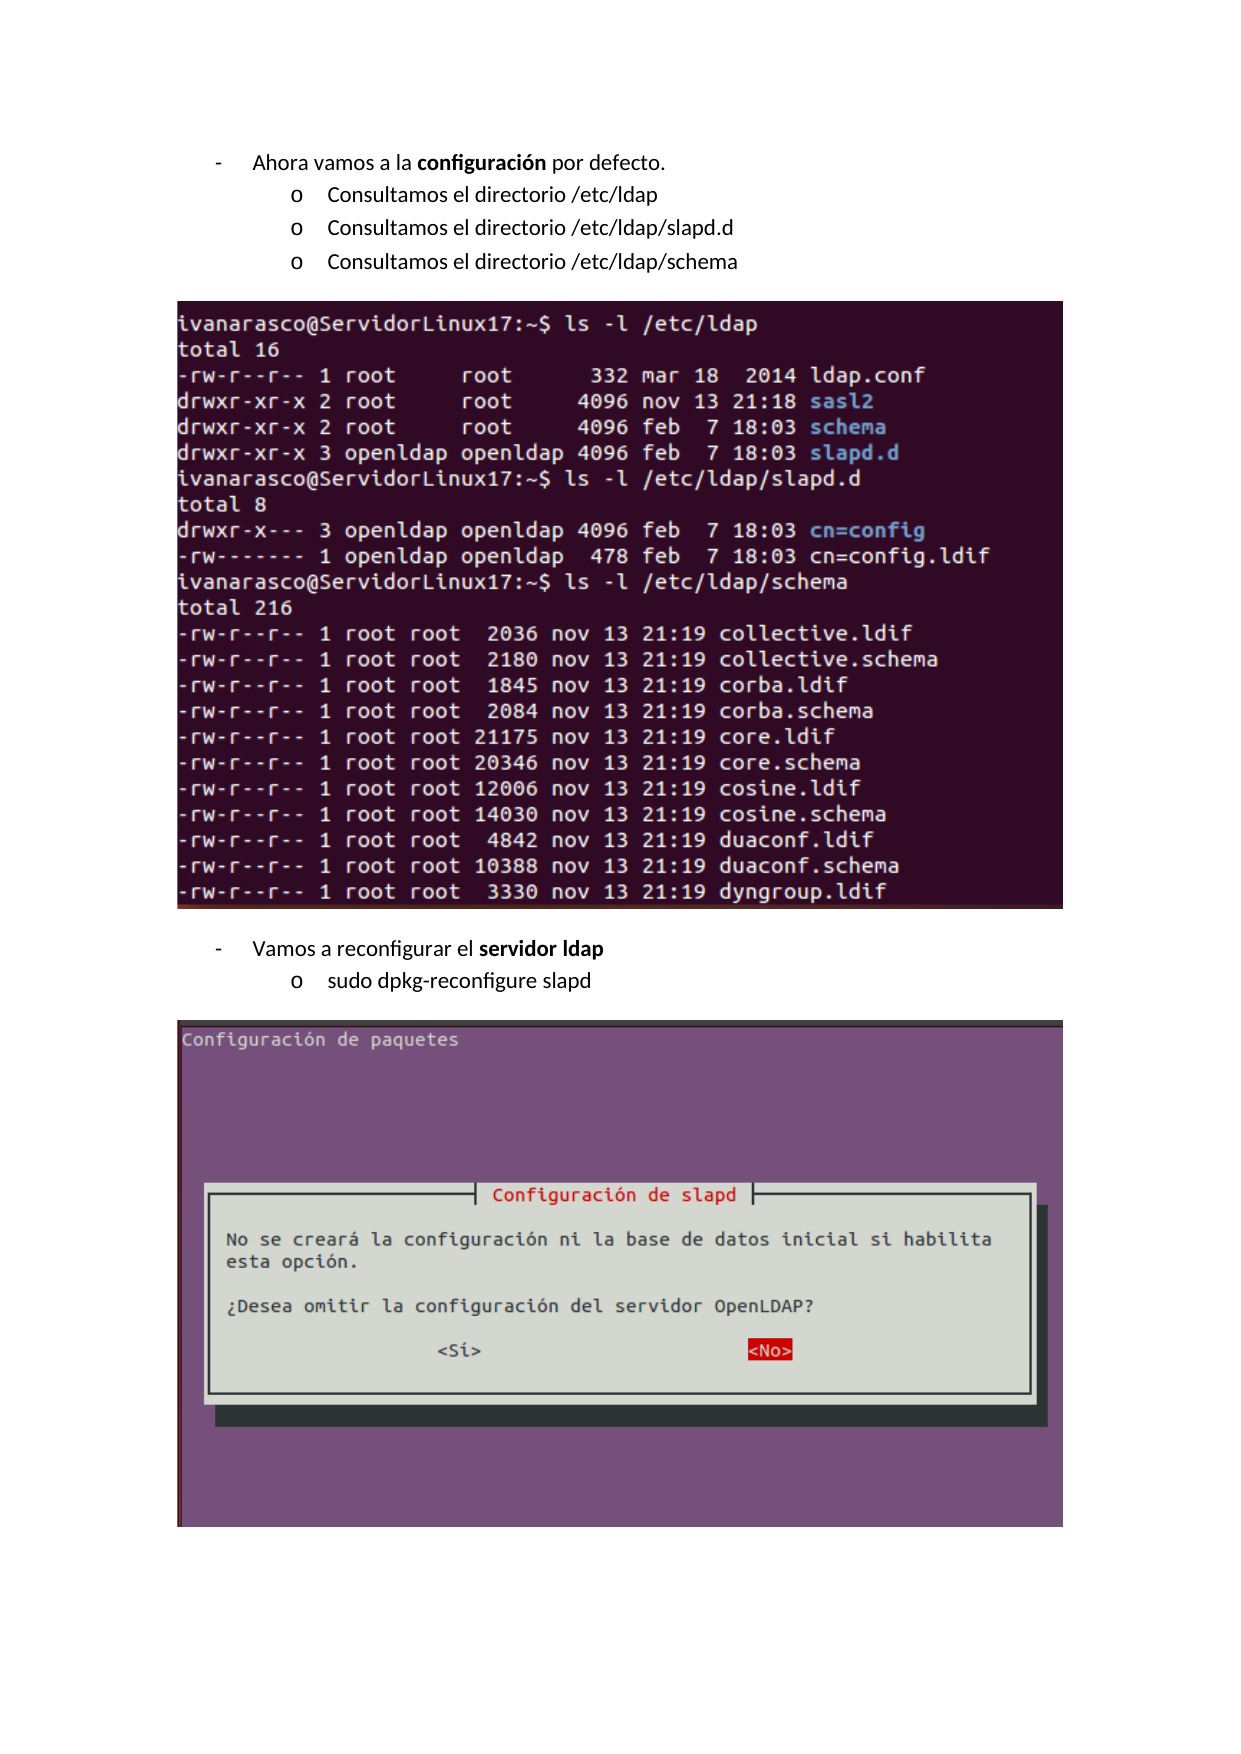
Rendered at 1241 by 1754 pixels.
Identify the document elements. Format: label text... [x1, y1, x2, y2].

picture [177, 1020, 1063, 1527]
list Consultamos el directorio /etc/ldap/schema [290, 247, 1063, 276]
picture [177, 301, 1063, 909]
list Consultamos el directorio /etc/ldap/slapd.d [290, 213, 1063, 242]
list Consultamos el directorio /etc/ldap [290, 180, 1063, 209]
list sudo dpkg-reconfigure slapd [290, 966, 1063, 995]
list Ahora vamos a la configuración por defecto. [215, 148, 1063, 176]
list Vamos a reconfigurar el servidor ldap [215, 934, 1063, 962]
